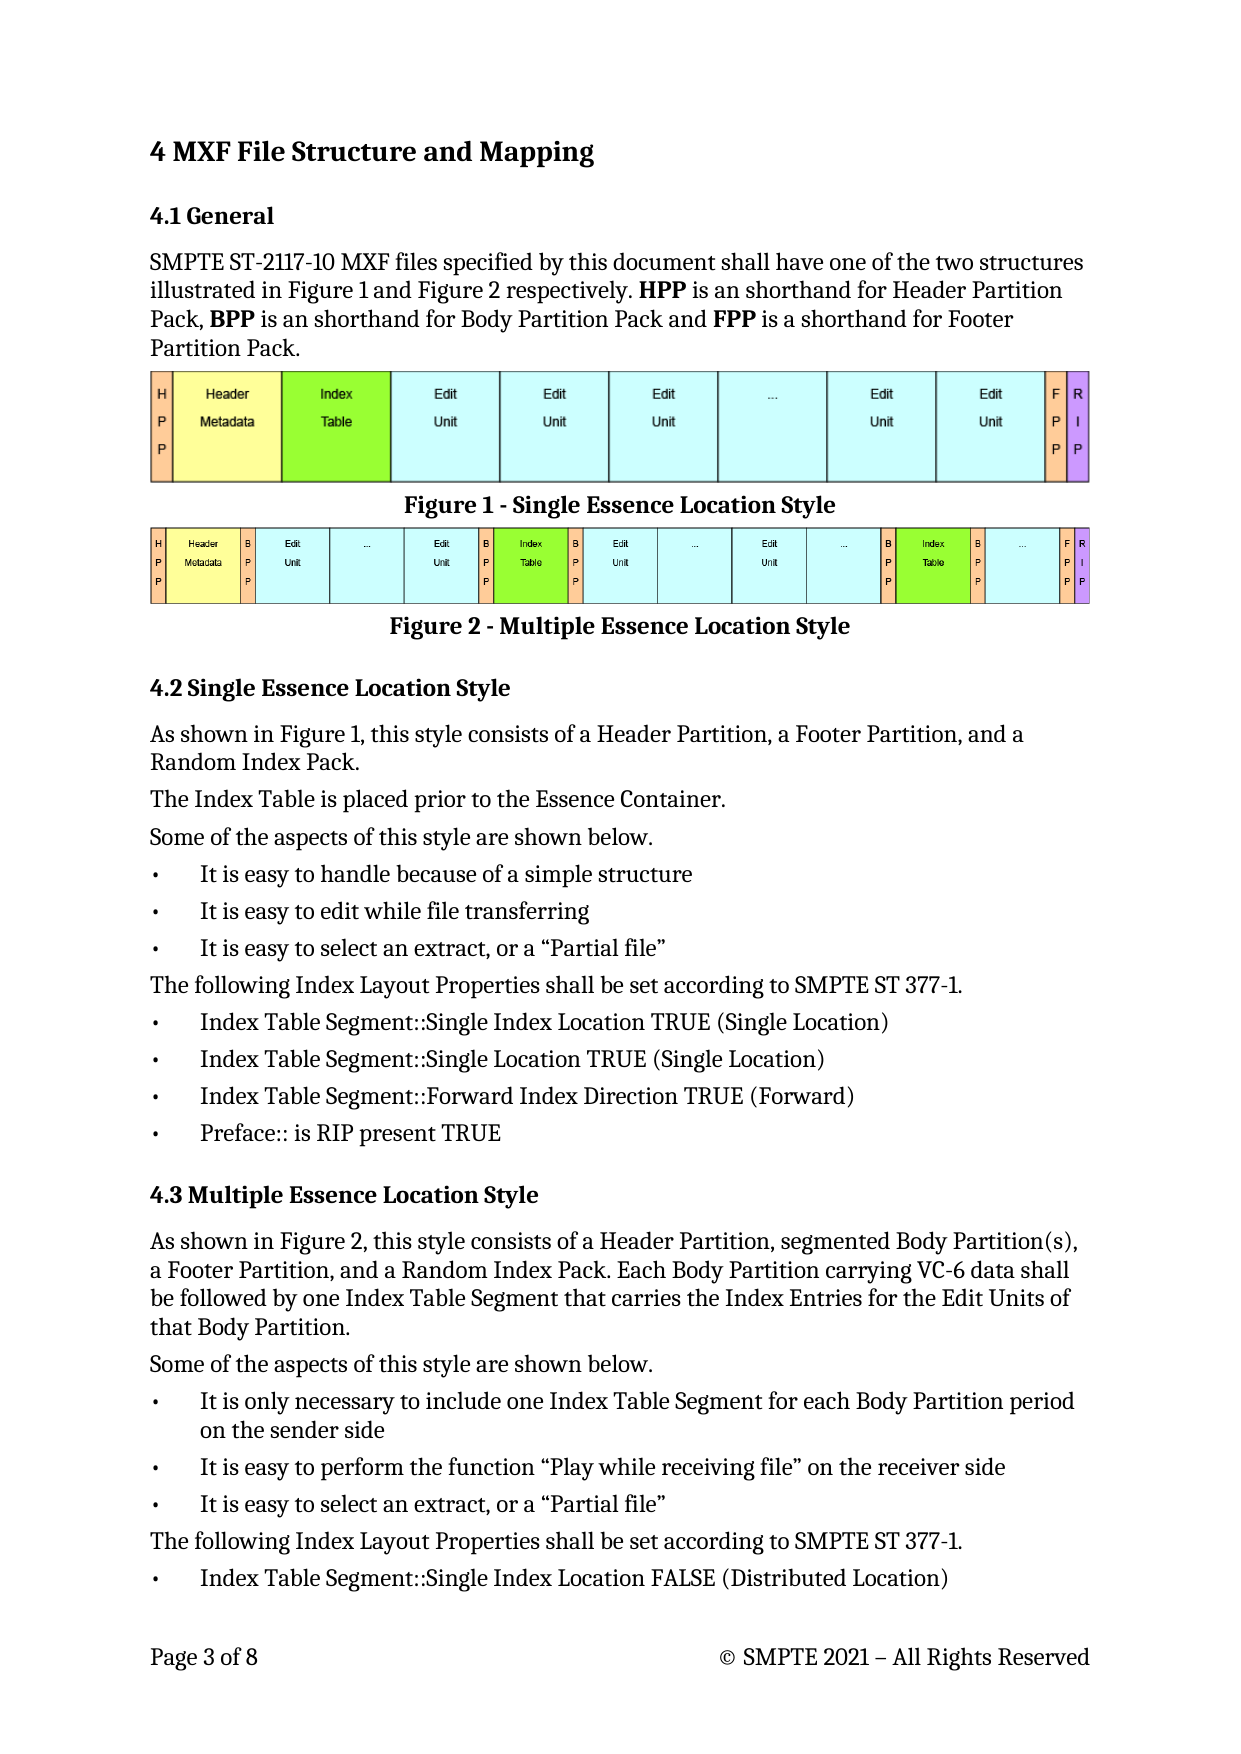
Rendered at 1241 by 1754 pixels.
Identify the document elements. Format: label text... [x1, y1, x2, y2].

text SMPTE ST-2117-10 MXF files specified by this document shall have one of the two structures illustrated in Figure 1 and Figure 2 respectively. HPP is an shorthand for Header Partition Pack, BPP is an shorthand for Body Partition Pack and FPP is a shorthand for Footer Partition Pack. [150, 248, 1090, 363]
picture [150, 371, 1090, 483]
text The Index Table is placed prior to the Essence Container. [150, 785, 1090, 814]
subtitle 4.1 General [150, 202, 1090, 231]
list It is easy to edit while file transferring [150, 897, 1090, 925]
text Some of the aspects of this style are shown below. [150, 822, 1090, 851]
list Index Table Segment::Single Index Location FALSE (Distributed Location) [150, 1564, 1090, 1593]
text Some of the aspects of this style are shown below. [150, 1350, 1090, 1379]
picture [150, 527, 1090, 604]
subtitle 4 MXF File Structure and Mapping [150, 135, 1090, 169]
list It is easy to handle because of a simple structure [150, 859, 1090, 888]
list Index Table Segment::Single Index Location TRUE (Single Location) [150, 1008, 1090, 1037]
list Index Table Segment::Forward Index Direction TRUE (Forward) [150, 1082, 1090, 1111]
list It is easy to perform the function “Play while receiving file” on the receiver side [150, 1453, 1090, 1482]
subtitle 4.2 Single Essence Location Style [150, 674, 1090, 703]
list It is easy to select an extract, or a “Partial file” [150, 1490, 1090, 1519]
list It is only necessary to include one Index Table Segment for each Body Partition period on the sender side [150, 1387, 1090, 1445]
list It is easy to select an extract, or a “Partial file” [150, 934, 1090, 962]
text Figure 1 - Single Essence Location Style [150, 491, 1090, 519]
text The following Index Layout Properties shall be set according to SMPTE ST 377-1. [150, 1527, 1090, 1556]
subtitle 4.3 Multiple Essence Location Style [150, 1181, 1090, 1210]
list Index Table Segment::Single Location TRUE (Single Location) [150, 1045, 1090, 1074]
text As shown in Figure 2, this style consists of a Header Partition, segmented Body Partition(s), a Footer Partition, and a Random Index Pack. Each Body Partition carrying VC-6 data shall be followed by one Index Table Segment that carries the Index Entries for the Edit Units of that Body Partition. [150, 1227, 1090, 1342]
text The following Index Layout Properties shall be set according to SMPTE ST 377-1. [150, 971, 1090, 999]
text Figure 2 - Multiple Essence Location Style [150, 612, 1090, 641]
list Preface:: is RIP present TRUE [150, 1119, 1090, 1148]
text As shown in Figure 1, this style consists of a Header Partition, a Footer Partition, and a Random Index Pack. [150, 719, 1090, 777]
